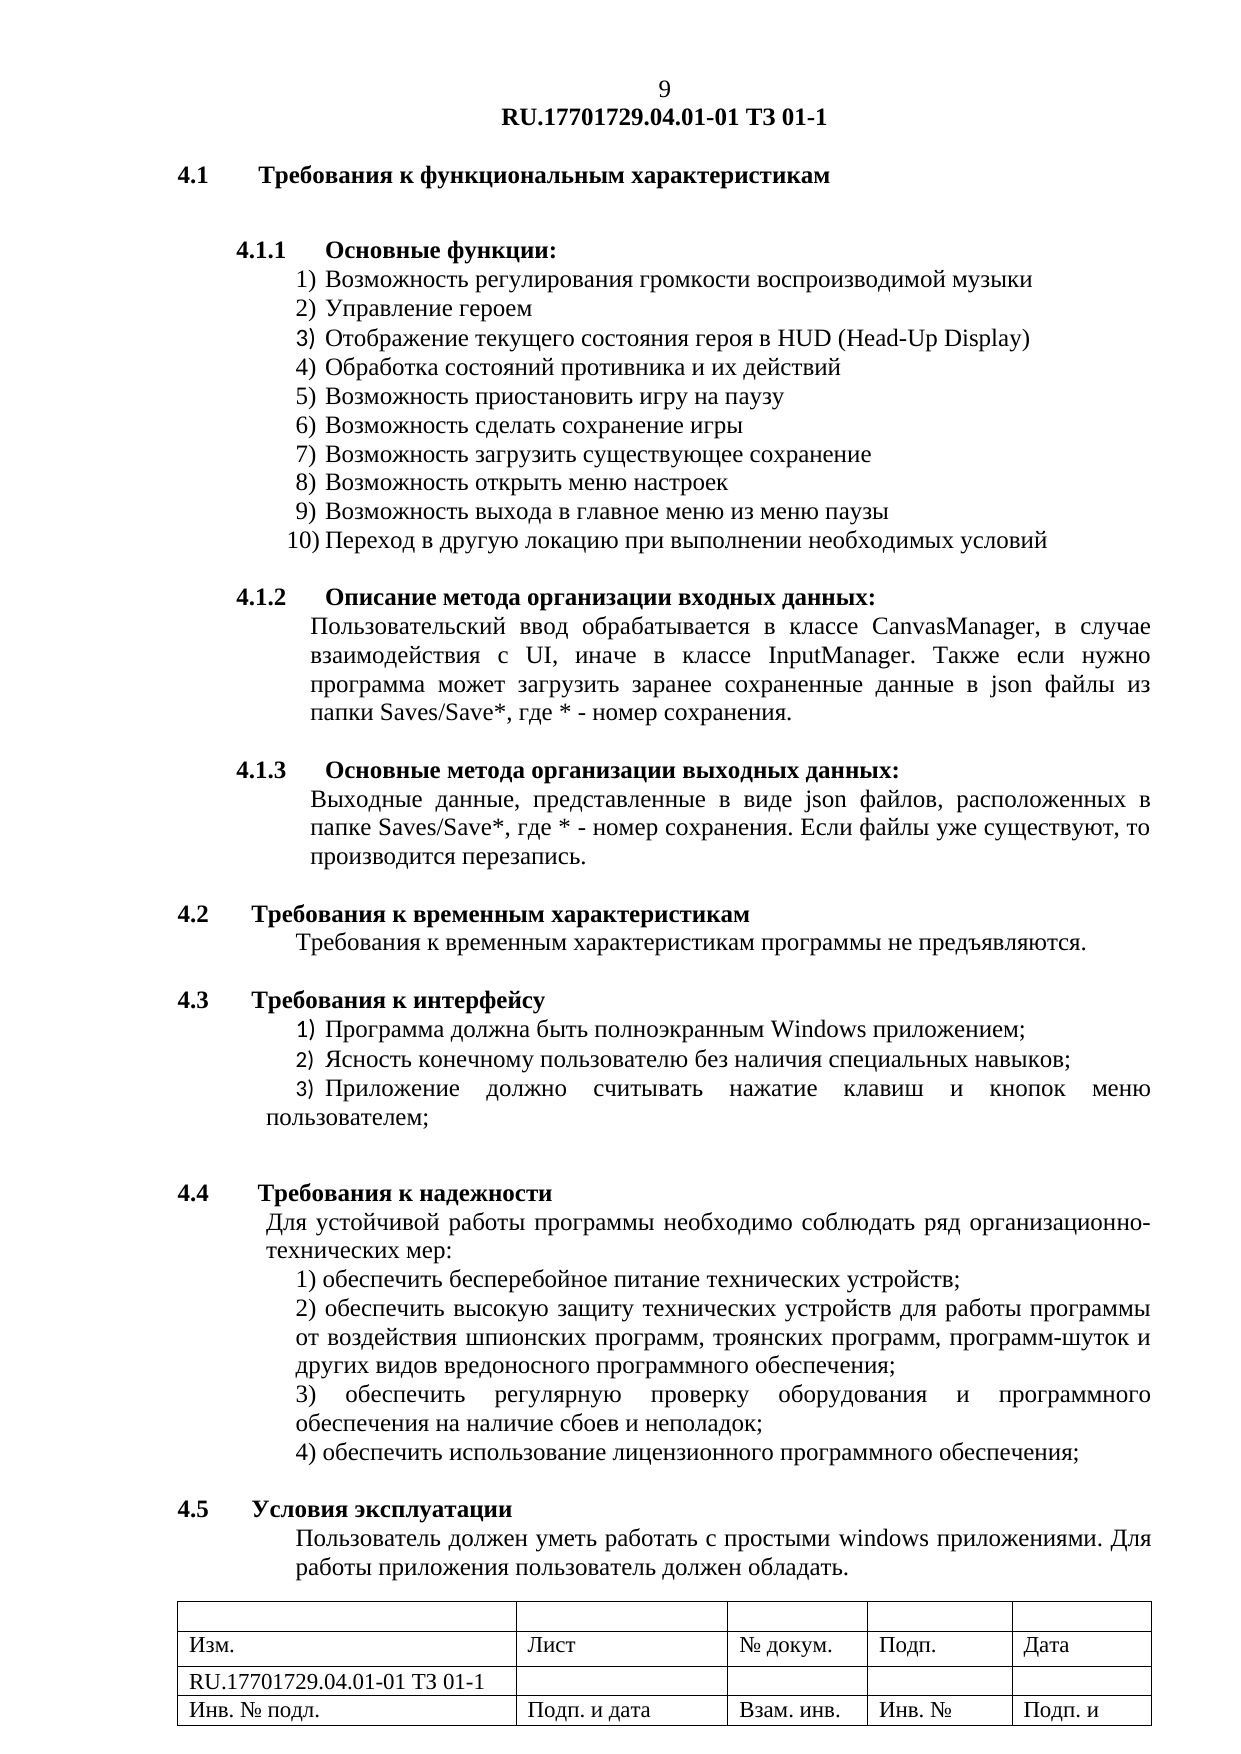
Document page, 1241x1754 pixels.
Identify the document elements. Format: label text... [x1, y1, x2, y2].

list Отображение текущего состояния героя в HUD (Head-Up Display) [295, 322, 1152, 352]
list Переход в другую локацию при выполнении необходимых условий [286, 525, 1152, 554]
text Пользователь должен уметь работать с простыми windows приложениями. Для работы приложения пользователь должен обладать. [295, 1523, 1152, 1580]
list Обработка состояний противника и их действий [295, 352, 1152, 381]
list Управление героем [295, 293, 1152, 322]
text 4) обеспечить использование лицензионного программного обеспечения; [295, 1437, 1152, 1465]
list Программа должна быть полноэкранным Windows приложением; [266, 1014, 1152, 1044]
subtitle Описание метода организации входных данных: [236, 582, 1152, 611]
text 1) обеспечить бесперебойное питание технических устройств; [295, 1264, 1152, 1293]
list Возможность загрузить существующее сохранение [295, 439, 1152, 467]
subtitle Требования к надежности [177, 1178, 1152, 1207]
text Для устойчивой работы программы необходимо соблюдать ряд организационно-технических мер: [266, 1207, 1152, 1264]
list Возможность выхода в главное меню из меню паузы [295, 496, 1152, 525]
subtitle Требования к временным характеристикам [177, 899, 1152, 927]
list Пользовательский ввод обрабатывается в классе CanvasManager, в случае взаимодействия с UI, иначе в классе InputManager. Также если нужно программа может загрузить заранее сохраненные данные в json файлы из папки Saves/Save*, где * - номер сохранения. [310, 611, 1152, 726]
list Возможность приостановить игру на паузу [295, 381, 1152, 410]
list Ясность конечному пользователю без наличия специальных навыков; [266, 1044, 1152, 1073]
list Возможность открыть меню настроек [295, 467, 1152, 496]
list Приложение должно считывать нажатие клавиш и кнопок меню пользователем; [266, 1073, 1152, 1131]
subtitle Основные функции: [236, 236, 1152, 264]
subtitle Требования к функциональным характеристикам [177, 160, 1152, 189]
list Возможность сделать сохранение игры [295, 410, 1152, 439]
text 2) обеспечить высокую защиту технических устройств для работы программы от воздействия шпионских программ, троянских программ, программ-шуток и других видов вредоносного программного обеспечения; [295, 1293, 1152, 1379]
text 3) обеспечить регулярную проверку оборудования и программного обеспечения на наличие сбоев и неполадок; [295, 1379, 1152, 1437]
subtitle Условия эксплуатации [177, 1494, 1152, 1523]
text Требования к временным характеристикам программы не предъявляются. [295, 927, 1152, 956]
subtitle Основные метода организации выходных данных: [236, 755, 1152, 784]
list Возможность регулирования громкости воспроизводимой музыки [295, 264, 1152, 293]
list Выходные данные, представленные в виде json файлов, расположенных в папке Saves/Save*, где * - номер сохранения. Если файлы уже существуют, то производится перезапись. [310, 784, 1152, 870]
subtitle Требования к интерфейсу [177, 985, 1152, 1014]
